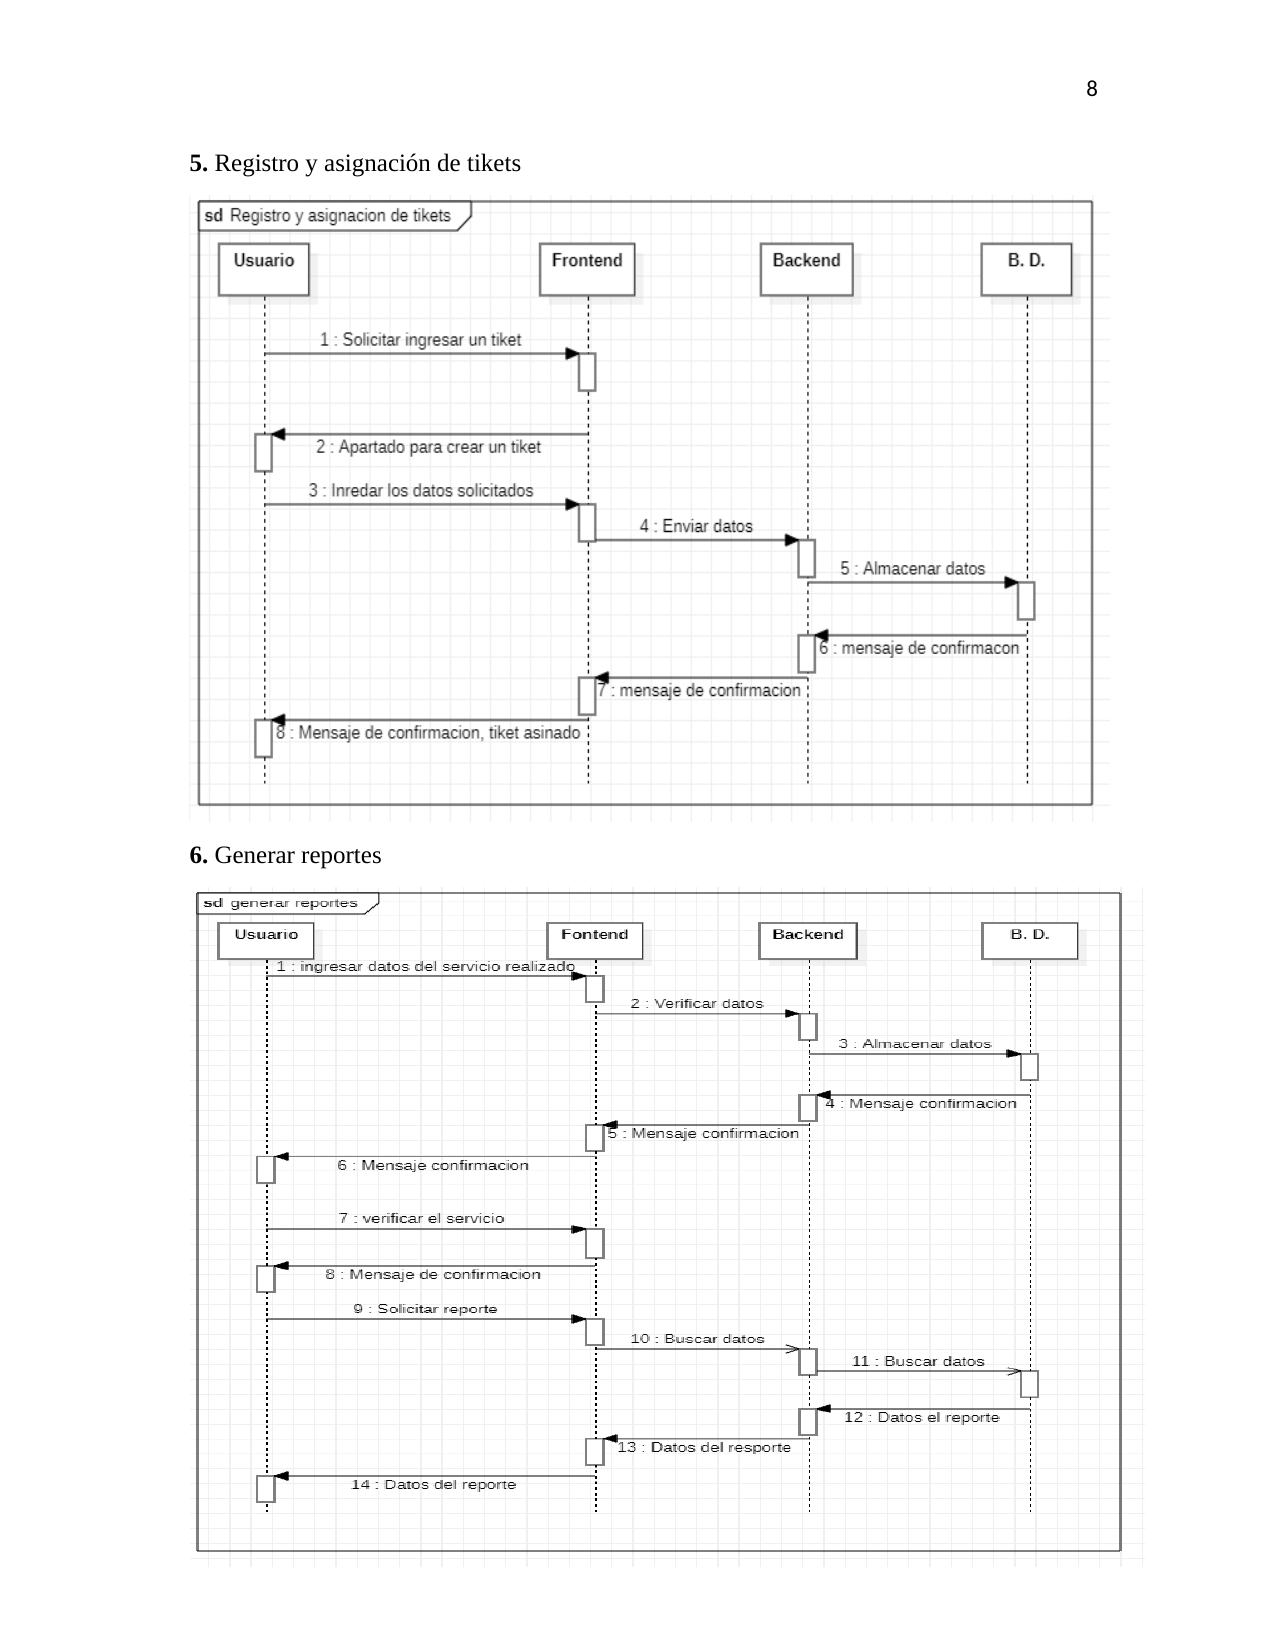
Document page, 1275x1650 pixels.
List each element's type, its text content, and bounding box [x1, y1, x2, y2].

text 5. Registro y asignación de tikets [189, 148, 1098, 176]
text 6. Generar reportes [189, 840, 1098, 869]
picture [189, 195, 1110, 822]
picture [190, 887, 1145, 1567]
